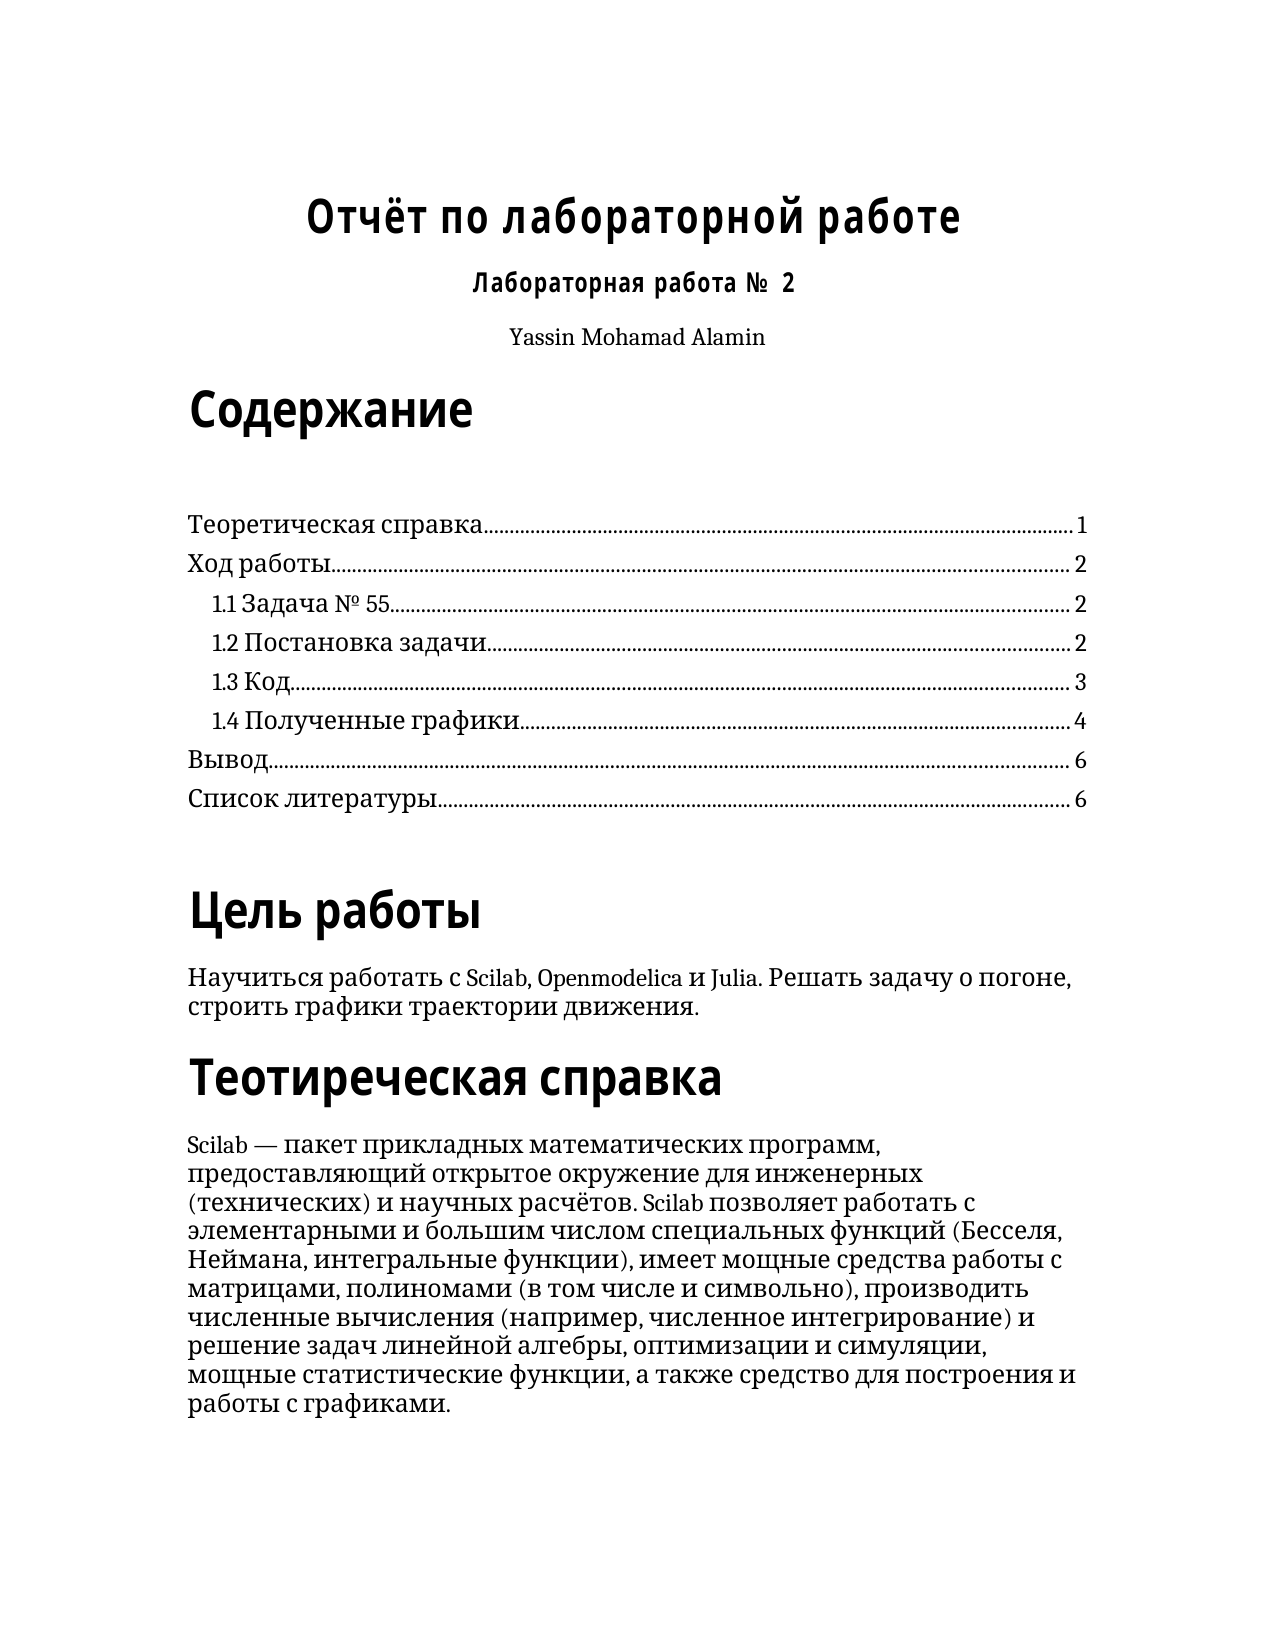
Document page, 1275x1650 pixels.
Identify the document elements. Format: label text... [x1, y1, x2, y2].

text Yassin Mohamad Alamin [187, 323, 1087, 352]
text Цель работы [189, 874, 1087, 943]
text Scilab — пакет прикладных математических программ, предоставляющий открытое окружение для инженерных (технических) и научных расчётов. Scilab позволяет работать с элементарными и большим числом специальных функций (Бесселя, Неймана, интегральные функции), имеет мощные средства работы с матрицами, полиномами (в том числе и символьно), производить численные вычисления (например, численное интегрирование) и решение задач линейной алгебры, оптимизации и симуляции, мощные статистические функции, а также средство для построения и работы с графиками. [187, 1131, 1087, 1418]
text Научиться работать с Scilab, Openmodelica и Julia. Решать задачу о погоне, строить графики траектории движения. [187, 964, 1087, 1022]
text Теотиреческая справка [189, 1041, 1087, 1110]
